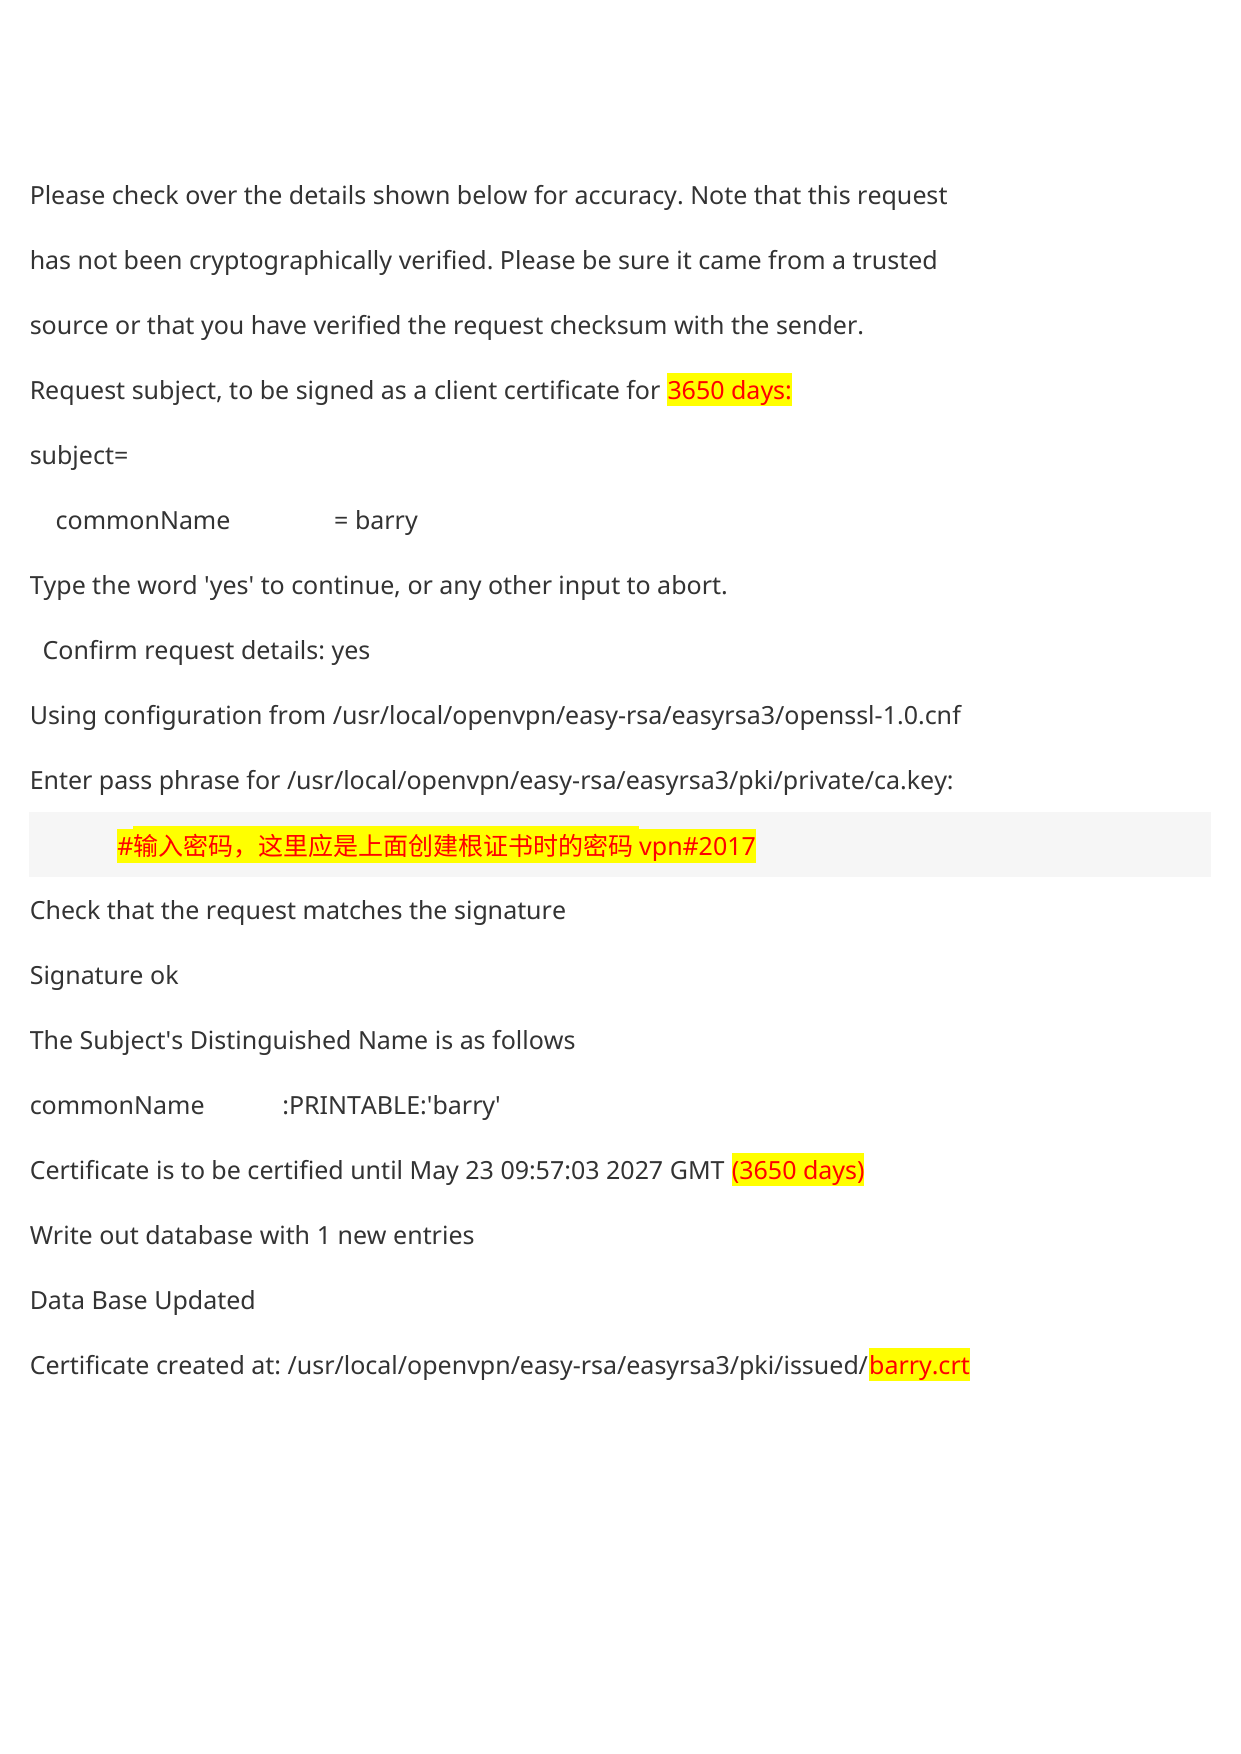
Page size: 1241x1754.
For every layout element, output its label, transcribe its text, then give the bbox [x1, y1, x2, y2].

text Write out database with 1 new entries [29, 1202, 1211, 1267]
text commonName = barry [29, 487, 1211, 552]
text Enter pass phrase for /usr/local/openvpn/easy-rsa/easyrsa3/pki/private/ca.key: [29, 747, 1211, 812]
text #输入密码，这里应是上面创建根证书时的密码 vpn#2017 [29, 812, 1211, 877]
text Check that the request matches the signature [29, 877, 1211, 942]
text Type the word 'yes' to continue, or any other input to abort. [29, 552, 1211, 617]
text subject= [29, 422, 1211, 487]
text commonName :PRINTABLE:'barry' [29, 1072, 1211, 1137]
text Signature ok [29, 942, 1211, 1007]
text Certificate is to be certified until May 23 09:57:03 2027 GMT (3650 days) [29, 1137, 1211, 1202]
text Request subject, to be signed as a client certificate for 3650 days: [29, 357, 1211, 422]
text Please check over the details shown below for accuracy. Note that this request [29, 162, 1211, 227]
text Using configuration from /usr/local/openvpn/easy-rsa/easyrsa3/openssl-1.0.cnf [29, 682, 1211, 747]
text Certificate created at: /usr/local/openvpn/easy-rsa/easyrsa3/pki/issued/barry.crt [29, 1332, 1211, 1397]
text The Subject's Distinguished Name is as follows [29, 1007, 1211, 1072]
text Confirm request details: yes [29, 617, 1211, 682]
text Data Base Updated [29, 1267, 1211, 1332]
text source or that you have verified the request checksum with the sender. [29, 292, 1211, 357]
text has not been cryptographically verified. Please be sure it came from a trusted [29, 227, 1211, 292]
